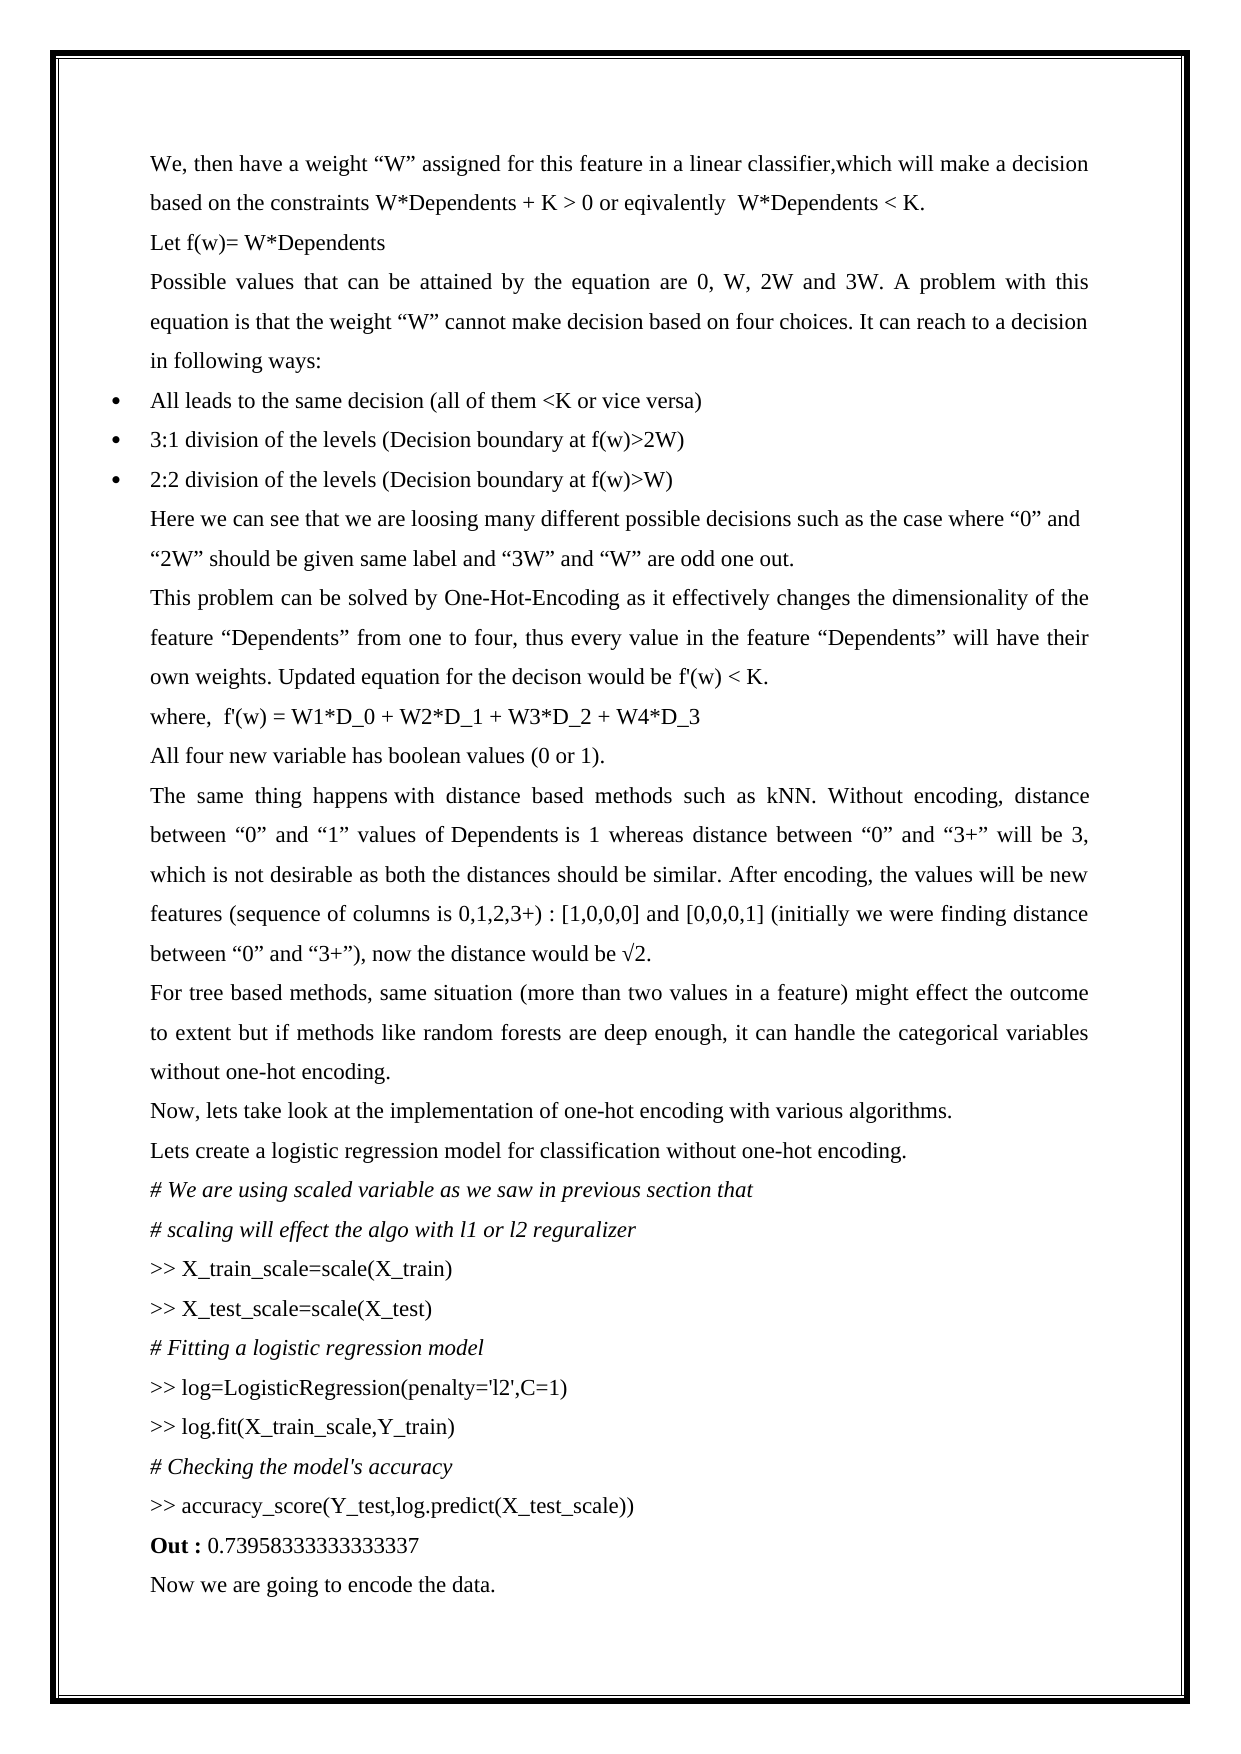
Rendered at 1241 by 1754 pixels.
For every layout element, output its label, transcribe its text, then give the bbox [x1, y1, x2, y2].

text # scaling will effect the algo with l1 or l2 reguralizer [150, 1216, 1090, 1242]
list All leads to the same decision (all of them <K or vice versa) [112, 387, 1090, 413]
text Now we are going to encode the data. [150, 1571, 1090, 1598]
text We, then have a weight “W” assigned for this feature in a linear classifier,which will make a decision based on the constraints W*Dependents + K > 0 or eqivalently W*Dependents < K. [150, 150, 1090, 216]
text # Fitting a logistic regression model [150, 1334, 1090, 1361]
list 3:1 division of the levels (Decision boundary at f(w)>2W) [112, 426, 1090, 453]
list 2:2 division of the levels (Decision boundary at f(w)>W) [112, 466, 1090, 492]
text Possible values that can be attained by the equation are 0, W, 2W and 3W. A problem with this equation is that the weight “W” cannot make decision based on four choices. It can reach to a decision in following ways: [150, 268, 1090, 374]
text >> accuracy_score(Y_test,log.predict(X_test_scale)) [150, 1492, 1090, 1519]
text # We are using scaled variable as we saw in previous section that [150, 1176, 1090, 1203]
text # Checking the model's accuracy [150, 1453, 1090, 1479]
text where, f'(w) = W1*D_0 + W2*D_1 + W3*D_2 + W4*D_3 All four new variable has boolean values (0 or 1). [150, 703, 1090, 768]
text Here we can see that we are loosing many different possible decisions such as the case where “0” and “2W” should be given same label and “3W” and “W” are odd one out. [150, 505, 1090, 571]
text Out : 0.73958333333333337 [150, 1532, 1090, 1558]
text For tree based methods, same situation (more than two values in a feature) might effect the outcome to extent but if methods like random forests are deep enough, it can handle the categorical variables without one-hot encoding. [150, 979, 1090, 1084]
text The same thing happens with distance based methods such as kNN. Without encoding, distance between “0” and “1” values of Dependents is 1 whereas distance between “0” and “3+” will be 3, which is not desirable as both the distances should be similar. After encoding, the values will be new features (sequence of columns is 0,1,2,3+) : [1,0,0,0] and [0,0,0,1] (initially we were finding distance between “0” and “3+”), now the distance would be √2. [150, 782, 1090, 966]
text >> log.fit(X_train_scale,Y_train) [150, 1413, 1090, 1440]
text This problem can be solved by One-Hot-Encoding as it effectively changes the dimensionality of the feature “Dependents” from one to four, thus every value in the feature “Dependents” will have their own weights. Updated equation for the decison would be f'(w) < K. [150, 584, 1090, 689]
text Let f(w)= W*Dependents [150, 229, 1090, 255]
text >> X_train_scale=scale(X_train) [150, 1255, 1090, 1282]
text Now, lets take look at the implementation of one-hot encoding with various algorithms. [150, 1097, 1090, 1124]
text >> X_test_scale=scale(X_test) [150, 1295, 1090, 1321]
text >> log=LogisticRegression(penalty='l2',C=1) [150, 1374, 1090, 1400]
text Lets create a logistic regression model for classification without one-hot encoding. [150, 1137, 1090, 1163]
